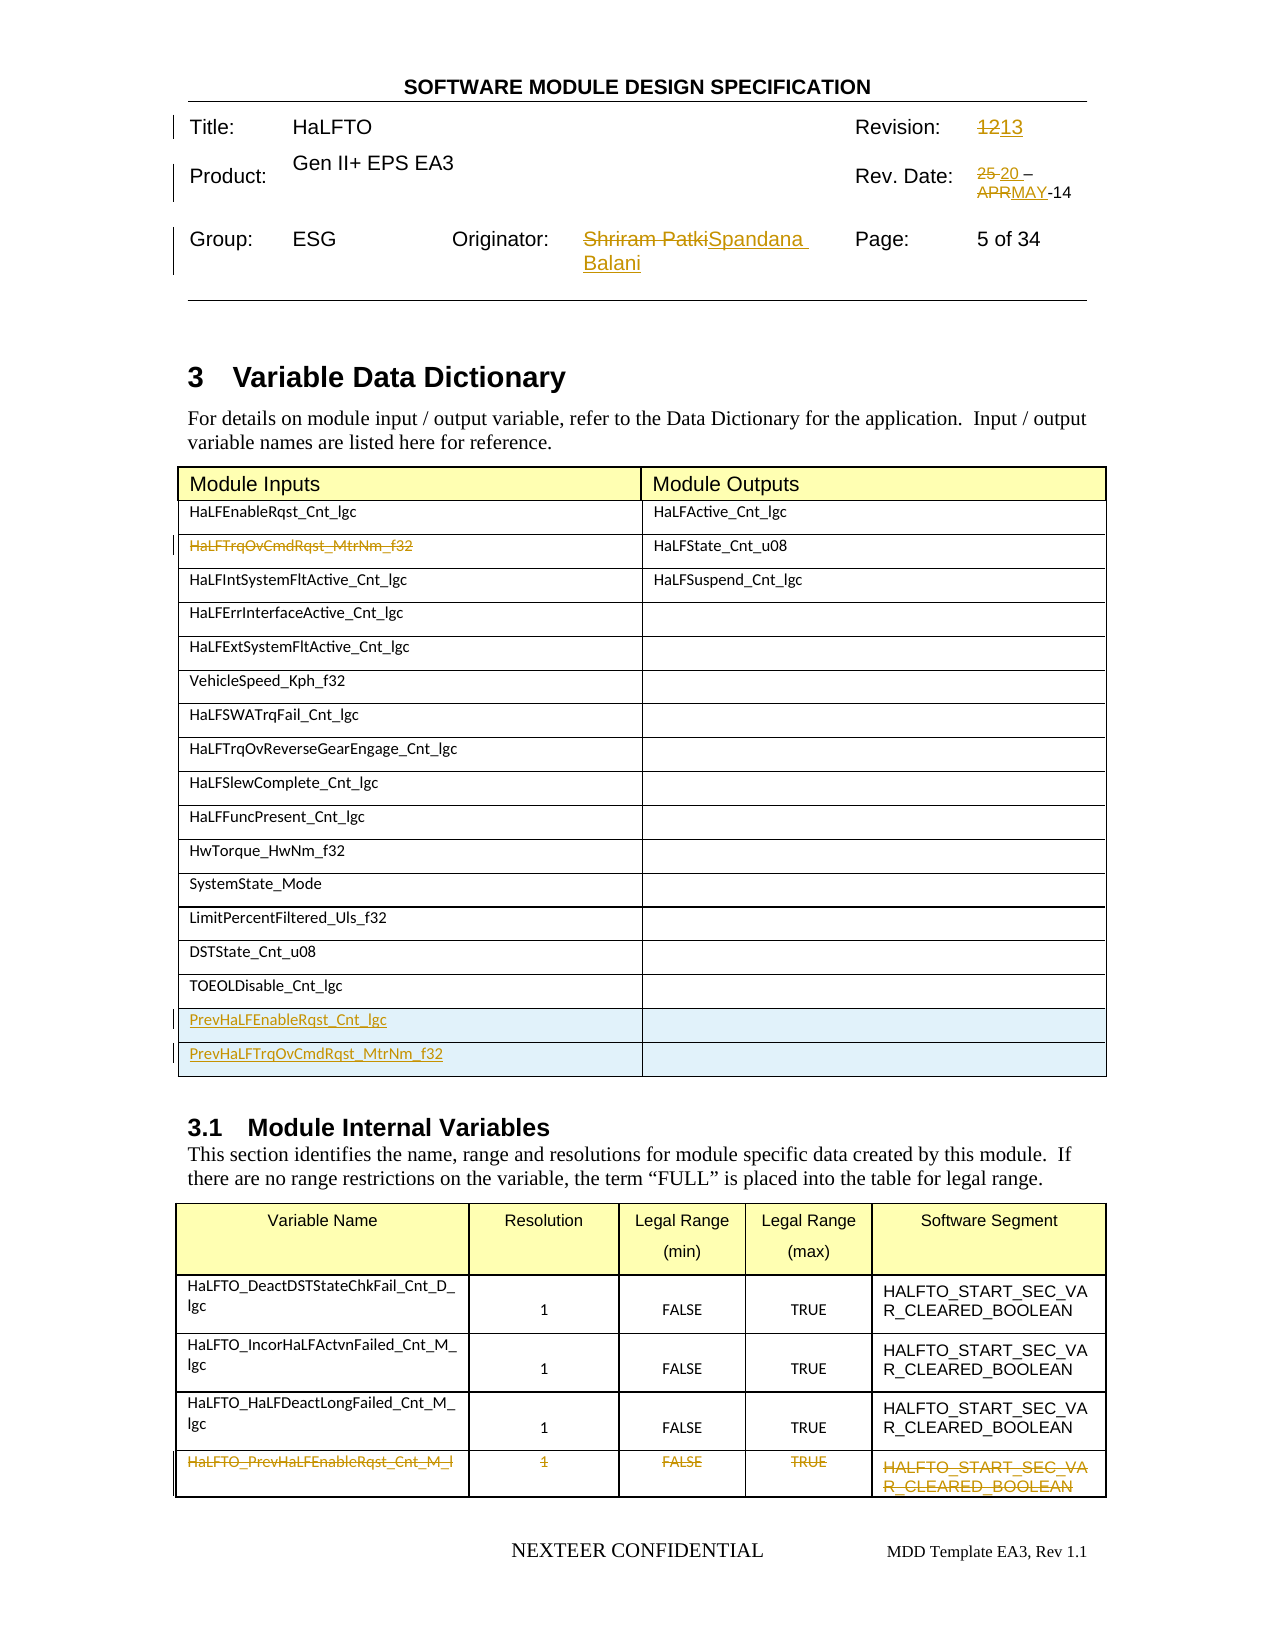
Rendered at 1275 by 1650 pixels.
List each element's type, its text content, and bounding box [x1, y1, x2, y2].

table_cell LimitPercentFiltered_Uls_f32 [179, 908, 642, 940]
table_cell [643, 602, 1106, 636]
table_cell [643, 737, 1106, 771]
table_cell [643, 771, 1106, 805]
table_cell HaLFEnableRqst_Cnt_lgc [179, 501, 642, 534]
table_cell HALFTO_START_SEC_VAR_CLEARED_BOOLEAN [873, 1334, 1105, 1391]
table_cell HaLFSlewComplete_Cnt_lgc [179, 772, 642, 805]
table_cell 1 [470, 1393, 618, 1450]
table_cell 1 [470, 1276, 618, 1332]
table_cell FALSE [620, 1393, 745, 1450]
subtitle Variable Data Dictionary [187, 359, 1087, 393]
table_header Legal Range (max) [746, 1204, 871, 1274]
table_cell HALFTO_START_SEC_VAR_CLEARED_BOOLEAN [873, 1393, 1105, 1450]
table_cell VehicleSpeed_Kph_f32 [179, 671, 642, 703]
table_cell HALFTO_START_SEC_VAR_CLEARED_BOOLEAN [873, 1276, 1105, 1332]
table_cell [643, 974, 1106, 1008]
table_cell HaLFActive_Cnt_lgc [643, 501, 1106, 534]
table_cell [643, 670, 1106, 703]
table_header Resolution [470, 1204, 618, 1274]
table_cell [873, 1451, 1105, 1496]
table_cell TRUE [746, 1393, 871, 1450]
table_cell [643, 906, 1106, 940]
table_cell FALSE [620, 1334, 745, 1391]
table_cell HaLFIntSystemFltActive_Cnt_lgc [179, 569, 642, 602]
table_cell [643, 873, 1106, 906]
table_cell [177, 1451, 468, 1496]
table_cell SystemState_Mode [179, 874, 642, 906]
text For details on module input / output variable, refer to the Data Dictionary for the application. Input / output variable names are listed here for reference. [187, 406, 1087, 454]
table_cell HwTorque_HwNm_f32 [179, 840, 642, 873]
table_cell HaLFFuncPresent_Cnt_lgc [179, 806, 642, 839]
table_cell TRUE [746, 1276, 871, 1332]
table_cell [620, 1451, 745, 1496]
table_cell HaLFErrInterfaceActive_Cnt_lgc [179, 603, 642, 636]
table_header Module Outputs [642, 468, 1105, 500]
table_cell HaLFTO_HaLFDeactLongFailed_Cnt_M_lgc [177, 1393, 468, 1450]
table_cell HaLFExtSystemFltActive_Cnt_lgc [179, 637, 642, 669]
table_header Module Inputs [179, 468, 640, 500]
table_header Software Segment [873, 1204, 1105, 1274]
table_cell [746, 1451, 871, 1496]
table_cell HaLFTrqOvReverseGearEngage_Cnt_lgc [179, 738, 642, 771]
table_cell FALSE [620, 1276, 745, 1332]
table_cell HaLFState_Cnt_u08 [643, 534, 1106, 568]
table_cell HaLFTO_DeactDSTStateChkFail_Cnt_D_lgc [177, 1276, 468, 1332]
table_cell DSTState_Cnt_u08 [179, 941, 642, 974]
table_cell [643, 839, 1106, 873]
table_cell [643, 636, 1106, 669]
table_header Variable Name [177, 1204, 468, 1274]
table_cell [643, 703, 1106, 737]
table_cell TOEOLDisable_Cnt_lgc [179, 975, 642, 1008]
table_cell 1 [470, 1334, 618, 1391]
table_cell TRUE [746, 1334, 871, 1391]
table_cell [470, 1451, 618, 1496]
text This section identifies the name, range and resolutions for module specific data created by this module. If there are no range restrictions on the variable, the term “FULL” is placed into the table for legal range. [187, 1142, 1087, 1190]
table_cell HaLFSWATrqFail_Cnt_lgc [179, 704, 642, 737]
table_cell [643, 940, 1106, 974]
table_cell HaLFSuspend_Cnt_lgc [643, 568, 1106, 602]
table_cell [179, 535, 642, 568]
subtitle Module Internal Variables [187, 1113, 1087, 1142]
table_cell HaLFTO_IncorHaLFActvnFailed_Cnt_M_lgc [177, 1334, 468, 1391]
table_header Legal Range (min) [620, 1204, 745, 1274]
table_cell [643, 805, 1106, 839]
